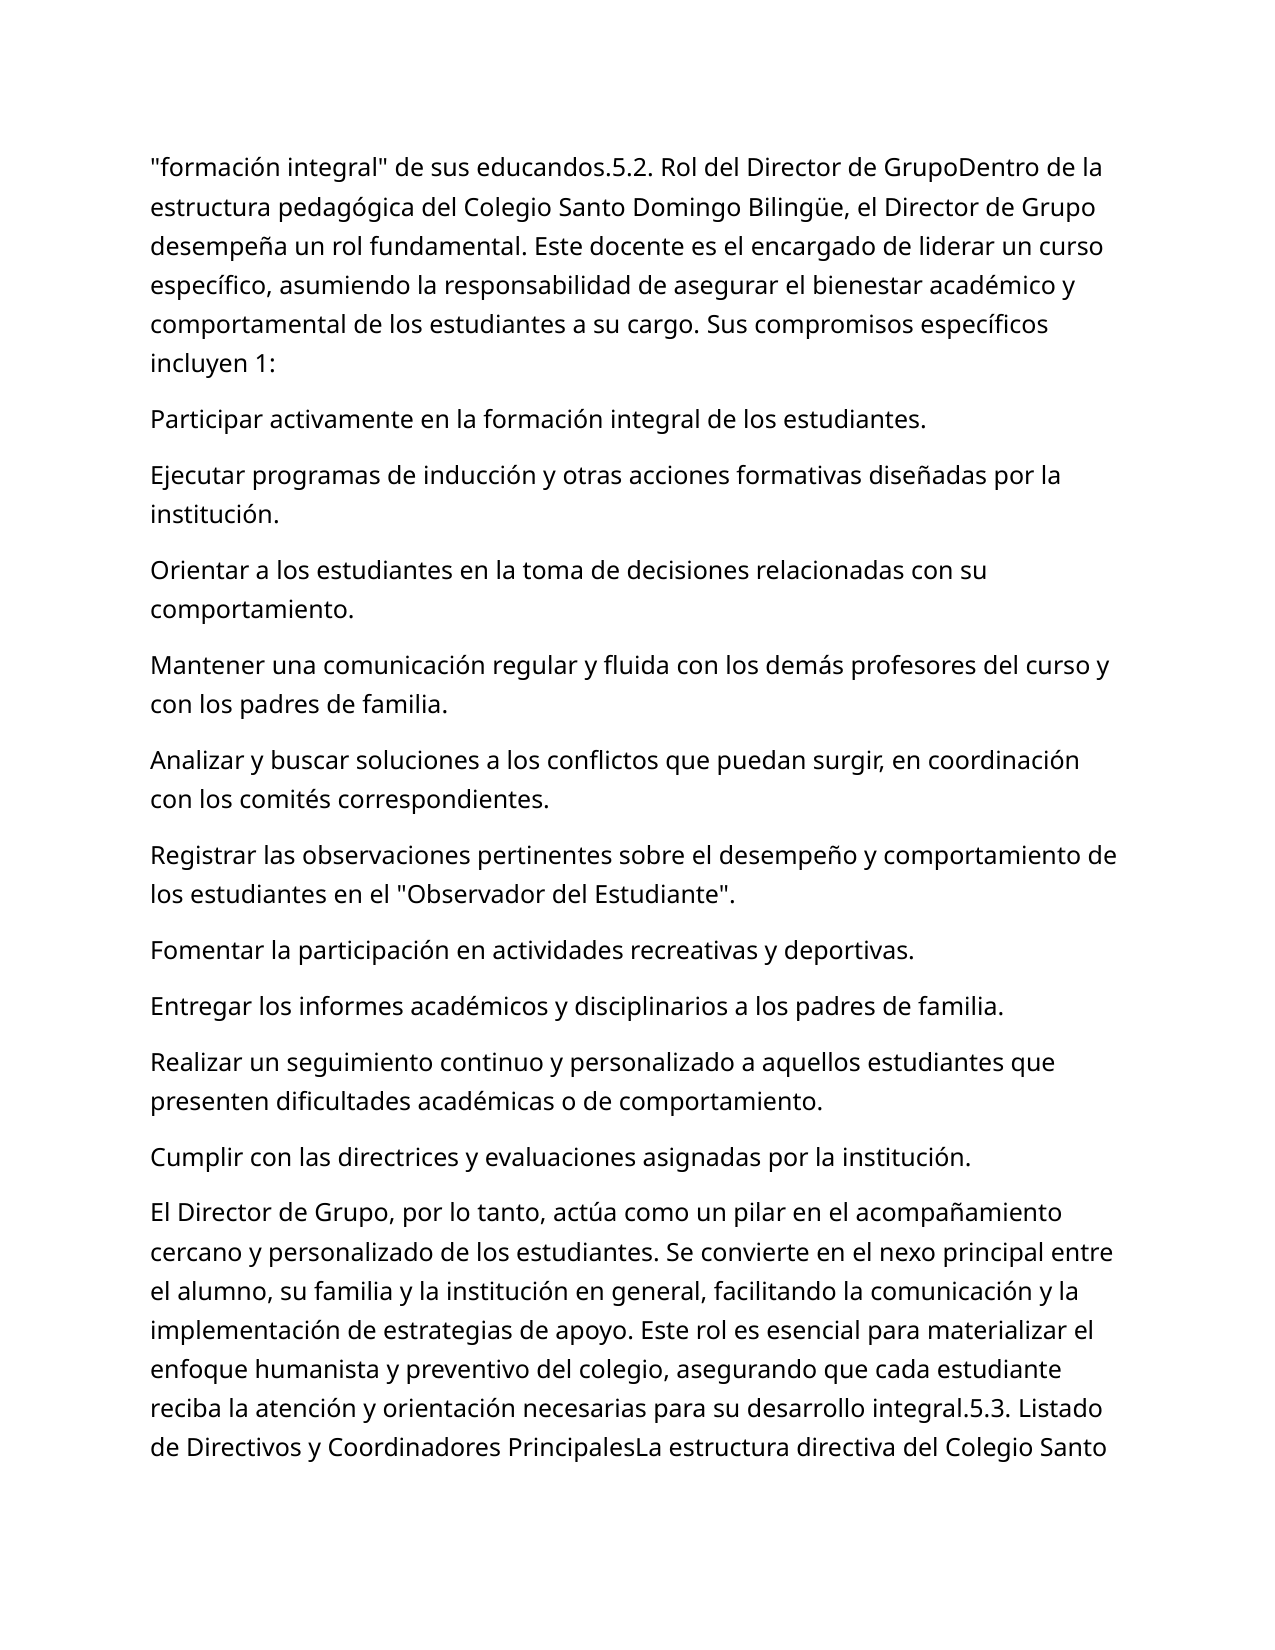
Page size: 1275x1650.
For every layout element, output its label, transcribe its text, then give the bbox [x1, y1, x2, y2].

text Cumplir con las directrices y evaluaciones asignadas por la institución. [150, 1139, 1125, 1173]
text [150, 1195, 1125, 1464]
text Orientar a los estudiantes en la toma de decisiones relacionadas con su comportamiento. [150, 552, 1125, 626]
text Participar activamente en la formación integral de los estudiantes. [150, 402, 1125, 436]
text Registrar las observaciones pertinentes sobre el desempeño y comportamiento de los estudiantes en el "Observador del Estudiante". [150, 837, 1125, 911]
text Analizar y buscar soluciones a los conflictos que puedan surgir, en coordinación con los comités correspondientes. [150, 742, 1125, 816]
text Fomentar la participación en actividades recreativas y deportivas. [150, 932, 1125, 967]
text Ejecutar programas de inducción y otras acciones formativas diseñadas por la institución. [150, 457, 1125, 531]
text Realizar un seguimiento continuo y personalizado a aquellos estudiantes que presenten dificultades académicas o de comportamiento. [150, 1044, 1125, 1117]
text Entregar los informes académicos y disciplinarios a los padres de familia. [150, 988, 1125, 1022]
text Mantener una comunicación regular y fluida con los demás profesores del curso y con los padres de familia. [150, 647, 1125, 721]
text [150, 150, 1125, 380]
